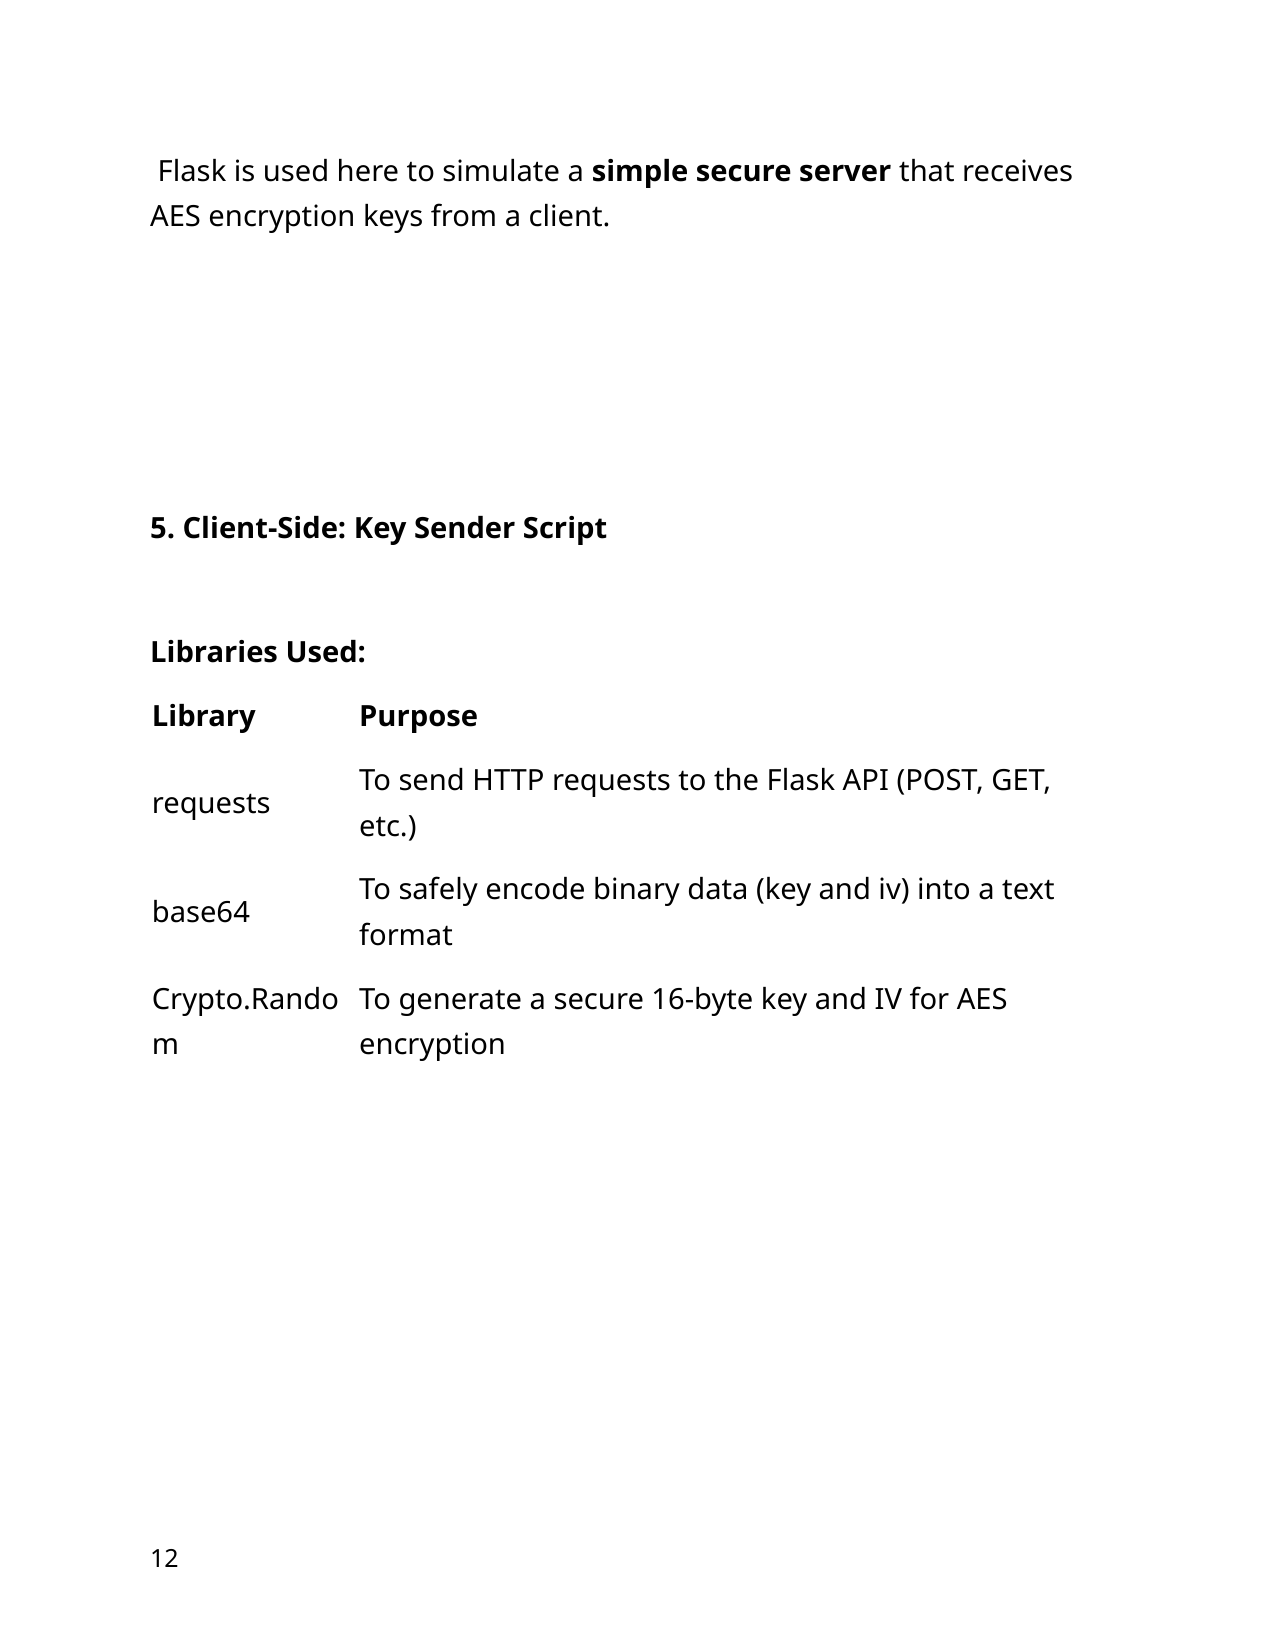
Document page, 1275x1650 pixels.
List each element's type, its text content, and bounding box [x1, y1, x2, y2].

table_cell Crypto.Random [150, 976, 357, 1086]
text Libraries Used: [150, 632, 1125, 671]
table_cell requests [150, 758, 357, 867]
text 5. Client-Side: Key Sender Script [150, 507, 1125, 547]
table_cell base64 [150, 867, 357, 976]
text Flask is used here to simulate a simple secure server that receives AES encryption keys from a client. [150, 150, 1125, 235]
table_header Library [150, 694, 357, 758]
table_cell To generate a secure 16-byte key and IV for AES encryption [357, 976, 1092, 1086]
table_cell To send HTTP requests to the Flask API (POST, GET, etc.) [357, 758, 1092, 867]
table_header Purpose [357, 694, 1092, 758]
table_cell To safely encode binary data (key and iv) into a text format [357, 867, 1092, 976]
